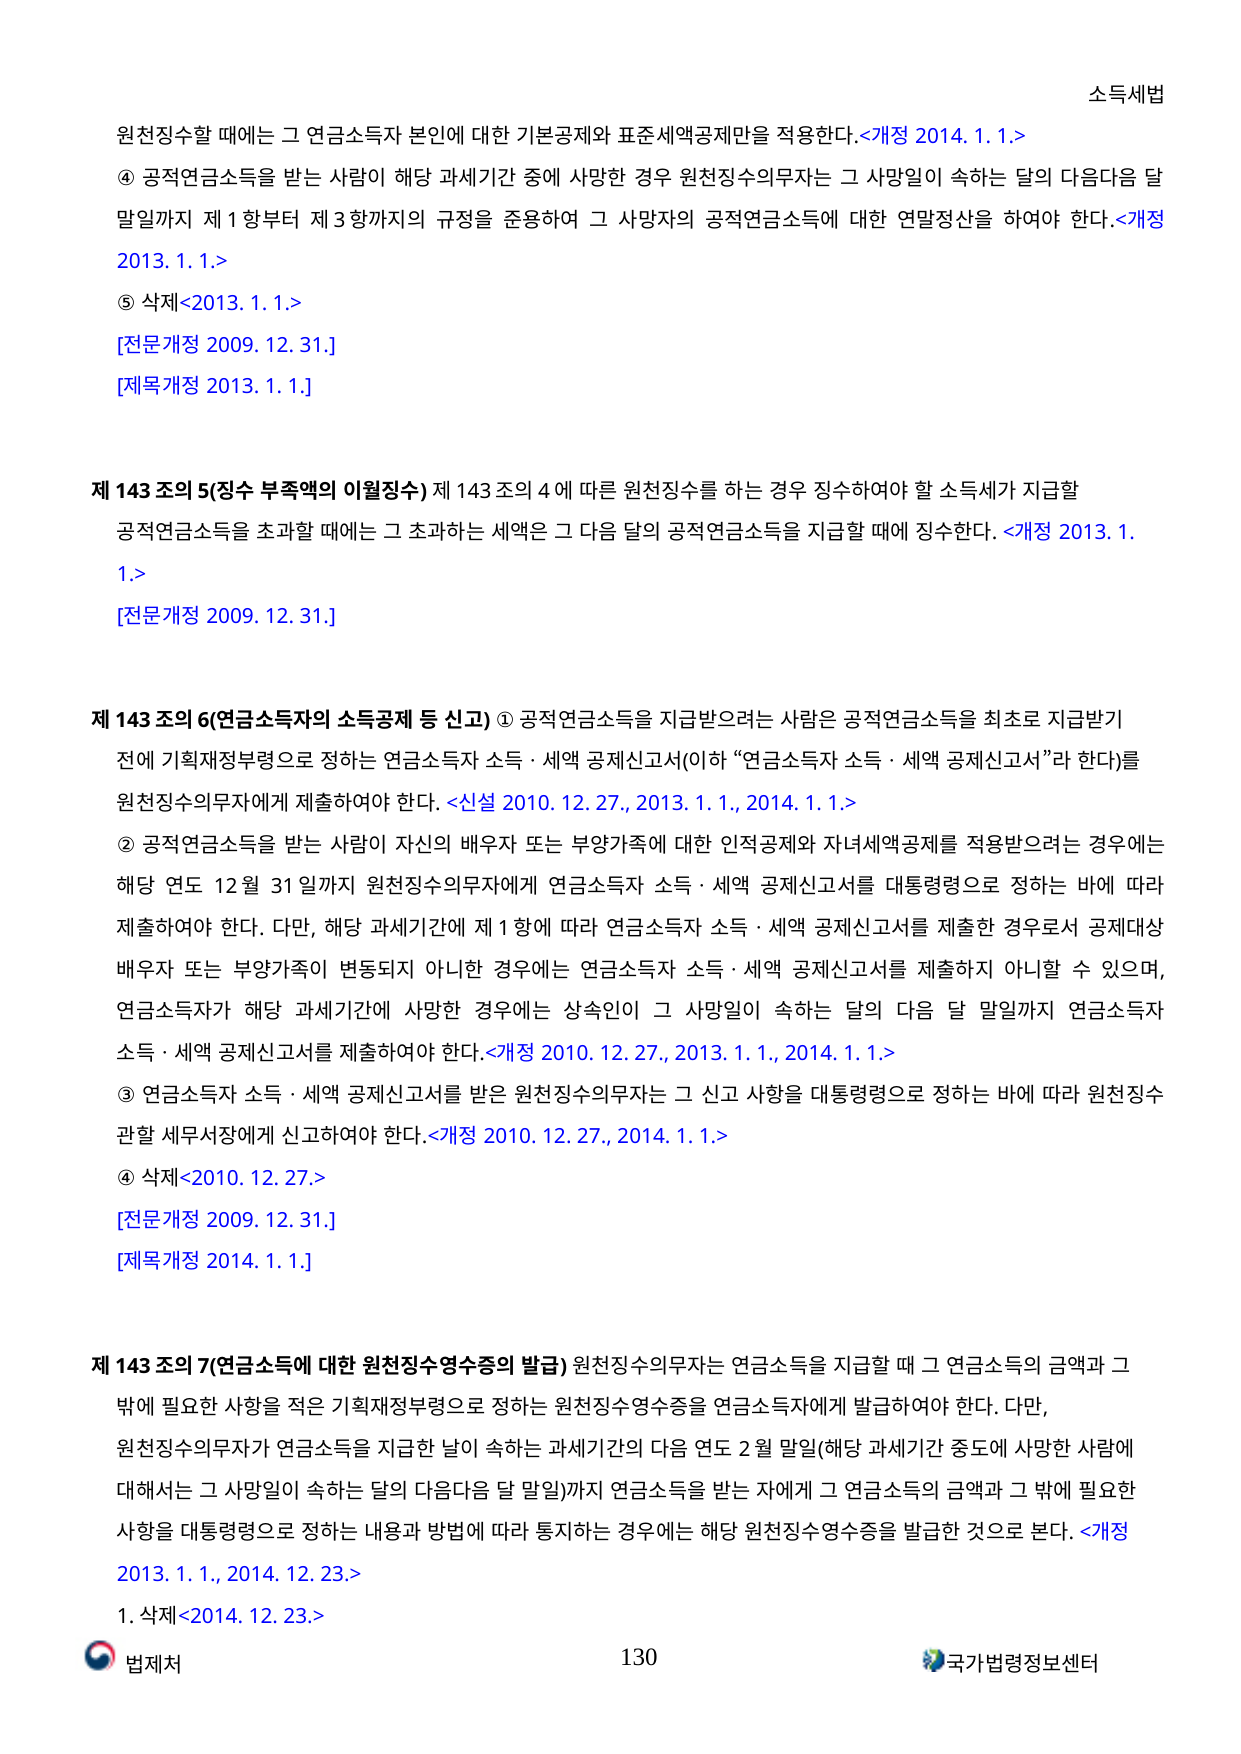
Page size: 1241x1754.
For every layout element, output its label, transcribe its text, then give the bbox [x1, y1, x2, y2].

text [전문개정 2009. 12. 31.] [117, 587, 1165, 629]
text ② 공적연금소득을 받는 사람이 자신의 배우자 또는 부양가족에 대한 인적공제와 자녀세액공제를 적용받으려는 경우에는 해당 연도 12월 31일까지 원천징수의무자에게 연금소득자 소득ㆍ세액 공제신고서를 대통령령으로 정하는 바에 따라 제출하여야 한다. 다만, 해당 과세기간에 제1항에 따라 연금소득자 소득ㆍ세액 공제신고서를 제출한 경우로서 공제대상 배우자 또는 부양가족이 변동되지 아니한 경우에는 연금소득자 소득ㆍ세액 공제신고서를 제출하지 아니할 수 있으며, 연금소득자가 해당 과세기간에 사망한 경우에는 상속인이 그 사망일이 속하는 달의 다음 달 말일까지 연금소득자 소득ㆍ세액 공제신고서를 제출하여야 한다.<개정 2010. 12. 27., 2013. 1. 1., 2014. 1. 1.> [117, 817, 1165, 1067]
text 1. 삭제<2014. 12. 23.> [117, 1587, 1165, 1629]
text [제목개정 2013. 1. 1.] [117, 358, 1165, 400]
text ③ 연금소득자 소득ㆍ세액 공제신고서를 받은 원천징수의무자는 그 신고 사항을 대통령령으로 정하는 바에 따라 원천징수 관할 세무서장에게 신고하여야 한다.<개정 2010. 12. 27., 2014. 1. 1.> [117, 1067, 1165, 1150]
text ④ 삭제<2010. 12. 27.> [117, 1150, 1165, 1192]
text 제143조의6(연금소득자의 소득공제 등 신고) ① 공적연금소득을 지급받으려는 사람은 공적연금소득을 최초로 지급받기 전에 기획재정부령으로 정하는 연금소득자 소득ㆍ세액 공제신고서(이하 “연금소득자 소득ㆍ세액 공제신고서”라 한다)를 원천징수의무자에게 제출하여야 한다. <신설 2010. 12. 27., 2013. 1. 1., 2014. 1. 1.> [92, 692, 1165, 817]
text 제143조의7(연금소득에 대한 원천징수영수증의 발급) 원천징수의무자는 연금소득을 지급할 때 그 연금소득의 금액과 그 밖에 필요한 사항을 적은 기획재정부령으로 정하는 원천징수영수증을 연금소득자에게 발급하여야 한다. 다만, 원천징수의무자가 연금소득을 지급한 날이 속하는 과세기간의 다음 연도 2월 말일(해당 과세기간 중도에 사망한 사람에 대해서는 그 사망일이 속하는 달의 다음다음 달 말일)까지 연금소득을 받는 자에게 그 연금소득의 금액과 그 밖에 필요한 사항을 대통령령으로 정하는 내용과 방법에 따라 통지하는 경우에는 해당 원천징수영수증을 발급한 것으로 본다. <개정 2013. 1. 1., 2014. 12. 23.> [92, 1337, 1165, 1587]
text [117, 108, 1165, 150]
text [제목개정 2014. 1. 1.] [117, 1233, 1165, 1275]
text 제143조의5(징수 부족액의 이월징수) 제143조의4에 따른 원천징수를 하는 경우 징수하여야 할 소득세가 지급할 공적연금소득을 초과할 때에는 그 초과하는 세액은 그 다음 달의 공적연금소득을 지급할 때에 징수한다. <개정 2013. 1. 1.> [92, 462, 1165, 587]
picture [892, 1637, 947, 1672]
text ④ 공적연금소득을 받는 사람이 해당 과세기간 중에 사망한 경우 원천징수의무자는 그 사망일이 속하는 달의 다음다음 달 말일까지 제1항부터 제3항까지의 규정을 준용하여 그 사망자의 공적연금소득에 대한 연말정산을 하여야 한다.<개정 2013. 1. 1.> [117, 150, 1165, 275]
text [전문개정 2009. 12. 31.] [117, 317, 1165, 358]
text ⑤ 삭제<2013. 1. 1.> [117, 275, 1165, 317]
text [전문개정 2009. 12. 31.] [117, 1192, 1165, 1233]
picture [75, 1637, 126, 1673]
